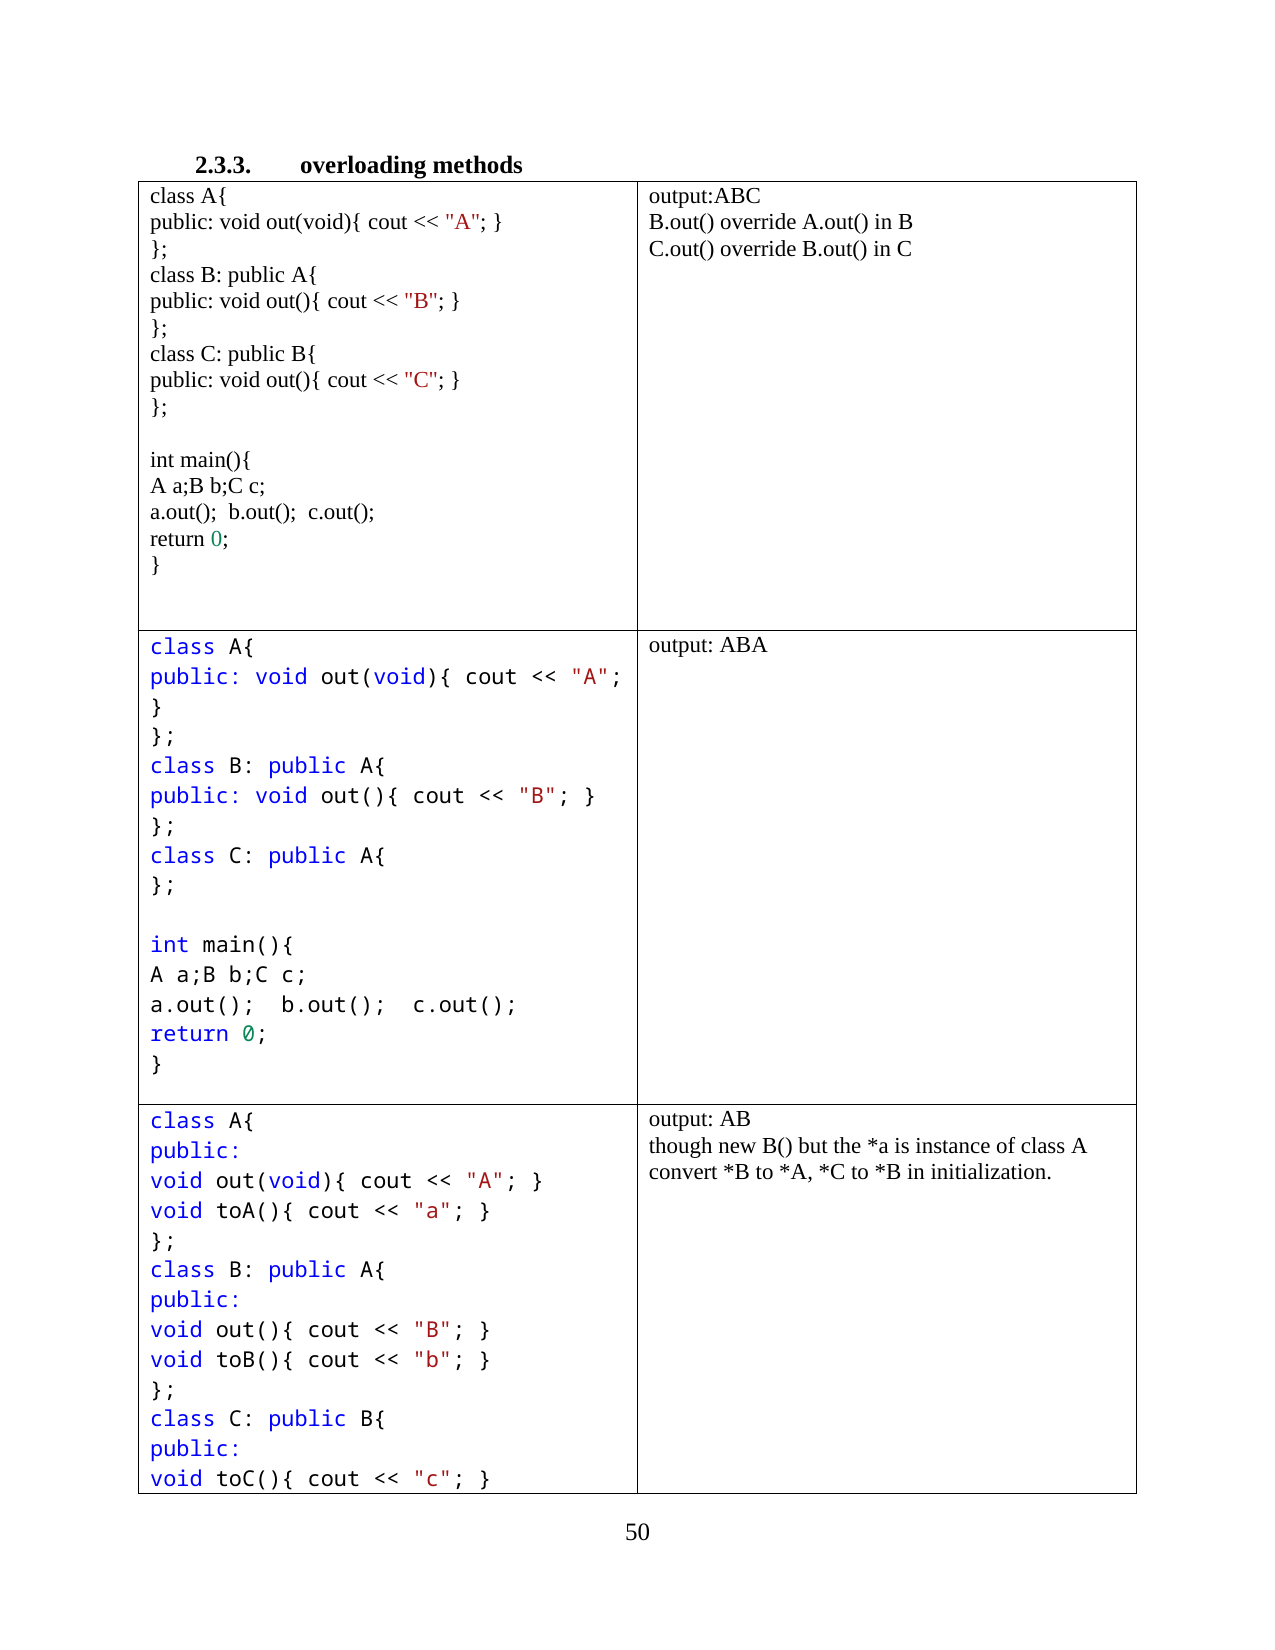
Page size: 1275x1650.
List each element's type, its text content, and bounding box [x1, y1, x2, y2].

table_header class A{ public: void out(void){ cout << "A"; } }; class B: public A{ public: void out(){ cout << "B"; } }; class C: public B{ public: void out(){ cout << "C"; } }; int main(){ A a;B b;C c; a.out(); b.out(); c.out(); return 0; } [139, 182, 637, 630]
table_header output:ABC B.out() override A.out() in B C.out() override B.out() in C [638, 182, 1136, 630]
subtitle overloading methods [195, 150, 1125, 179]
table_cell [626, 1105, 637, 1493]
table_cell class A{ public: void out(void){ cout << "A"; } }; class B: public A{ public: void out(){ cout << "B"; } }; class C: public A{ }; int main(){ A a;B b;C c; a.out(); b.out(); c.out(); return 0; } [139, 631, 637, 1104]
table_cell output: ABA [638, 631, 1136, 1104]
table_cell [638, 1105, 1136, 1493]
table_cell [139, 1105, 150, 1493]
